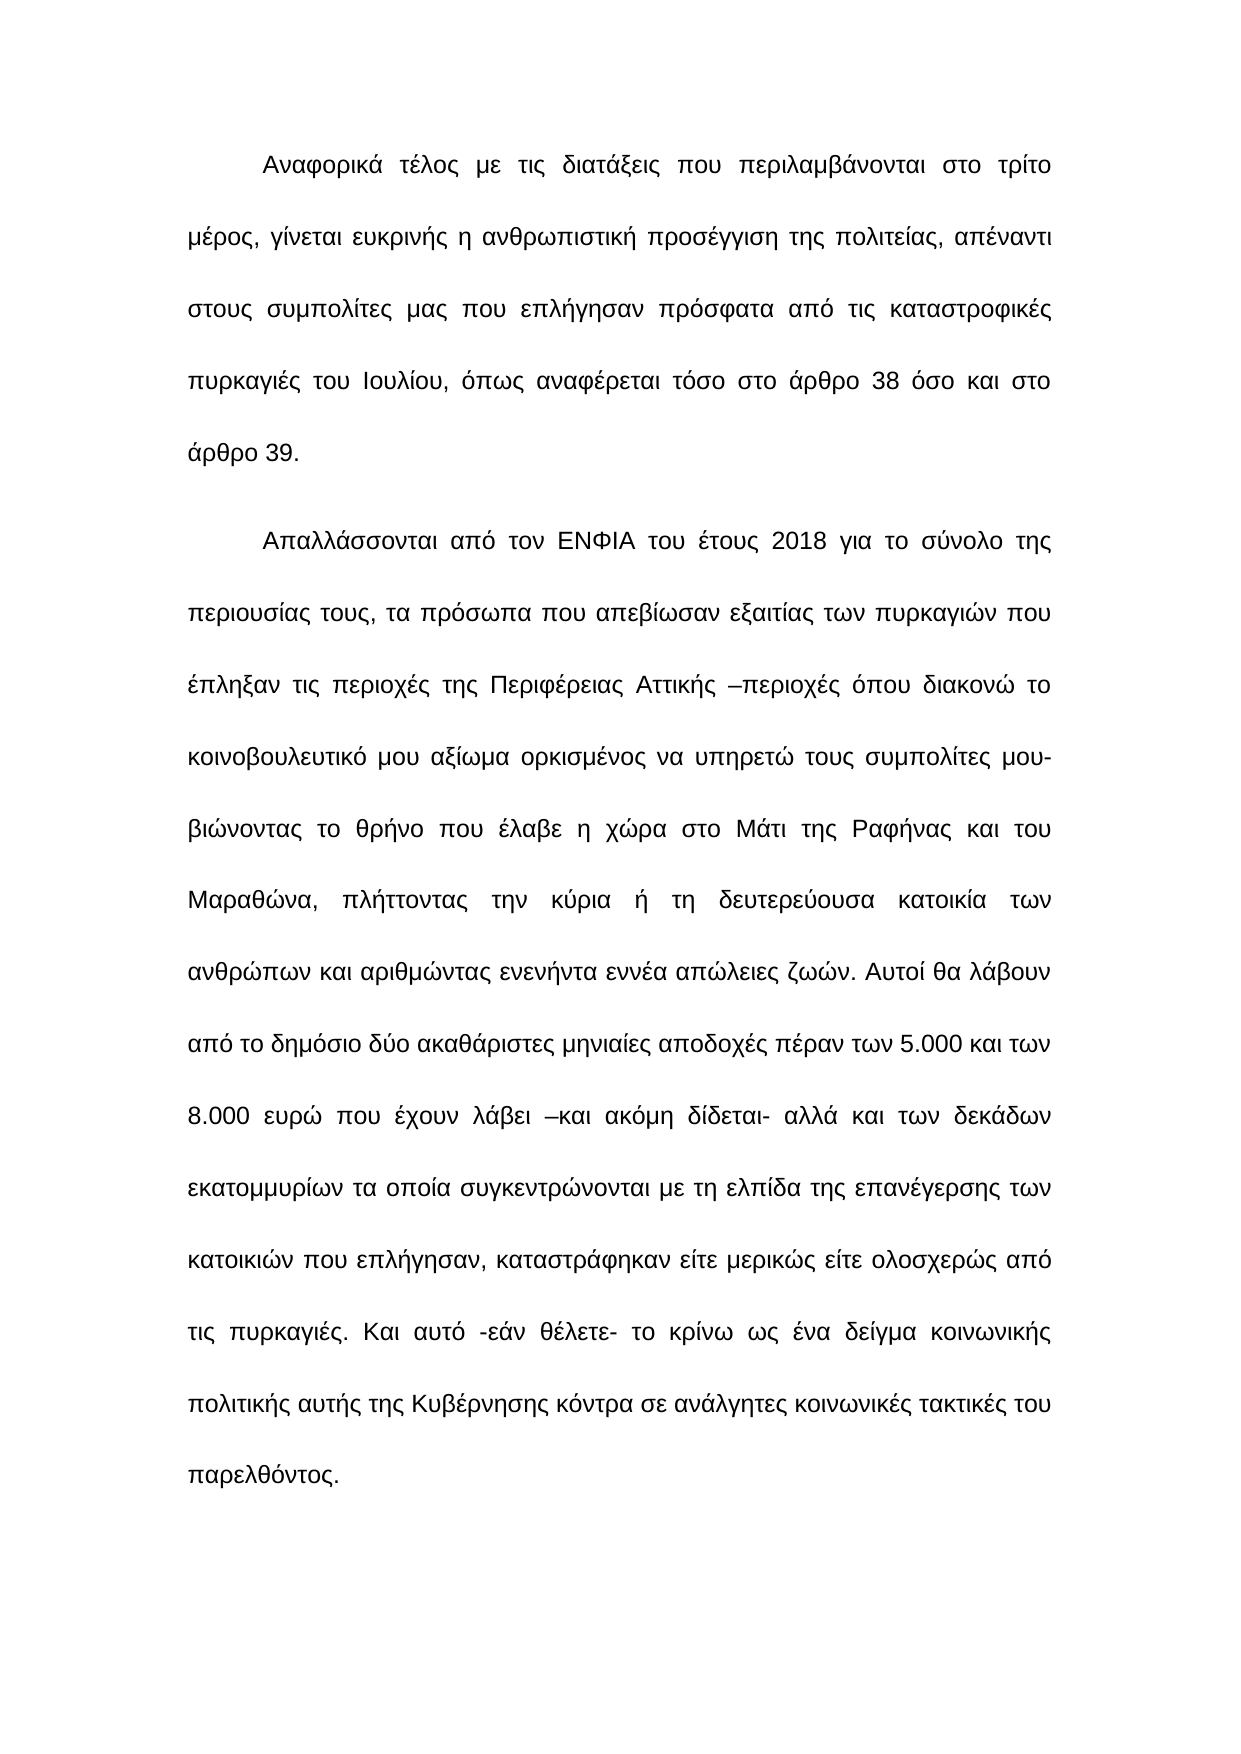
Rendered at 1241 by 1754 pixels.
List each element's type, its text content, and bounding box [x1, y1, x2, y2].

text Απαλλάσσονται από τον ΕΝΦΙΑ του έτους 2018 για το σύνολο της περιουσίας τους, τα πρόσωπα που απεβίωσαν εξαιτίας των πυρκαγιών που έπληξαν τις περιοχές της Περιφέρειας Αττικής –περιοχές όπου διακονώ το κοινοβουλευτικό μου αξίωμα ορκισμένος να υπηρετώ τους συμπολίτες μου- βιώνοντας το θρήνο που έλαβε η χώρα στο Μάτι της Ραφήνας και του Μαραθώνα, πλήττοντας την κύρια ή τη δευτερεύουσα κατοικία των ανθρώπων και αριθμώντας ενενήντα εννέα απώλειες ζωών. Αυτοί θα λάβουν από το δημόσιο δύο ακαθάριστες μηνιαίες αποδοχές πέραν των 5.000 και των 8.000 ευρώ που έχουν λάβει –και ακόμη δίδεται- αλλά και των δεκάδων εκατομμυρίων τα οποία συγκεντρώνονται με τη ελπίδα της επανέγερσης των κατοικιών που επλήγησαν, καταστράφηκαν είτε μερικώς είτε ολοσχερώς από τις πυρκαγιές. Και αυτό -εάν θέλετε- το κρίνω ως ένα δείγμα κοινωνικής πολιτικής αυτής της Κυβέρνησης κόντρα σε ανάλγητες κοινωνικές τακτικές του παρελθόντος. [187, 526, 1053, 1489]
text Αναφορικά τέλος με τις διατάξεις που περιλαμβάνονται στο τρίτο μέρος, γίνεται ευκρινής η ανθρωπιστική προσέγγιση της πολιτείας, απέναντι στους συμπολίτες μας που επλήγησαν πρόσφατα από τις καταστροφικές πυρκαγιές του Ιουλίου, όπως αναφέρεται τόσο στο άρθρο 38 όσο και στο άρθρο 39. [187, 150, 1053, 466]
